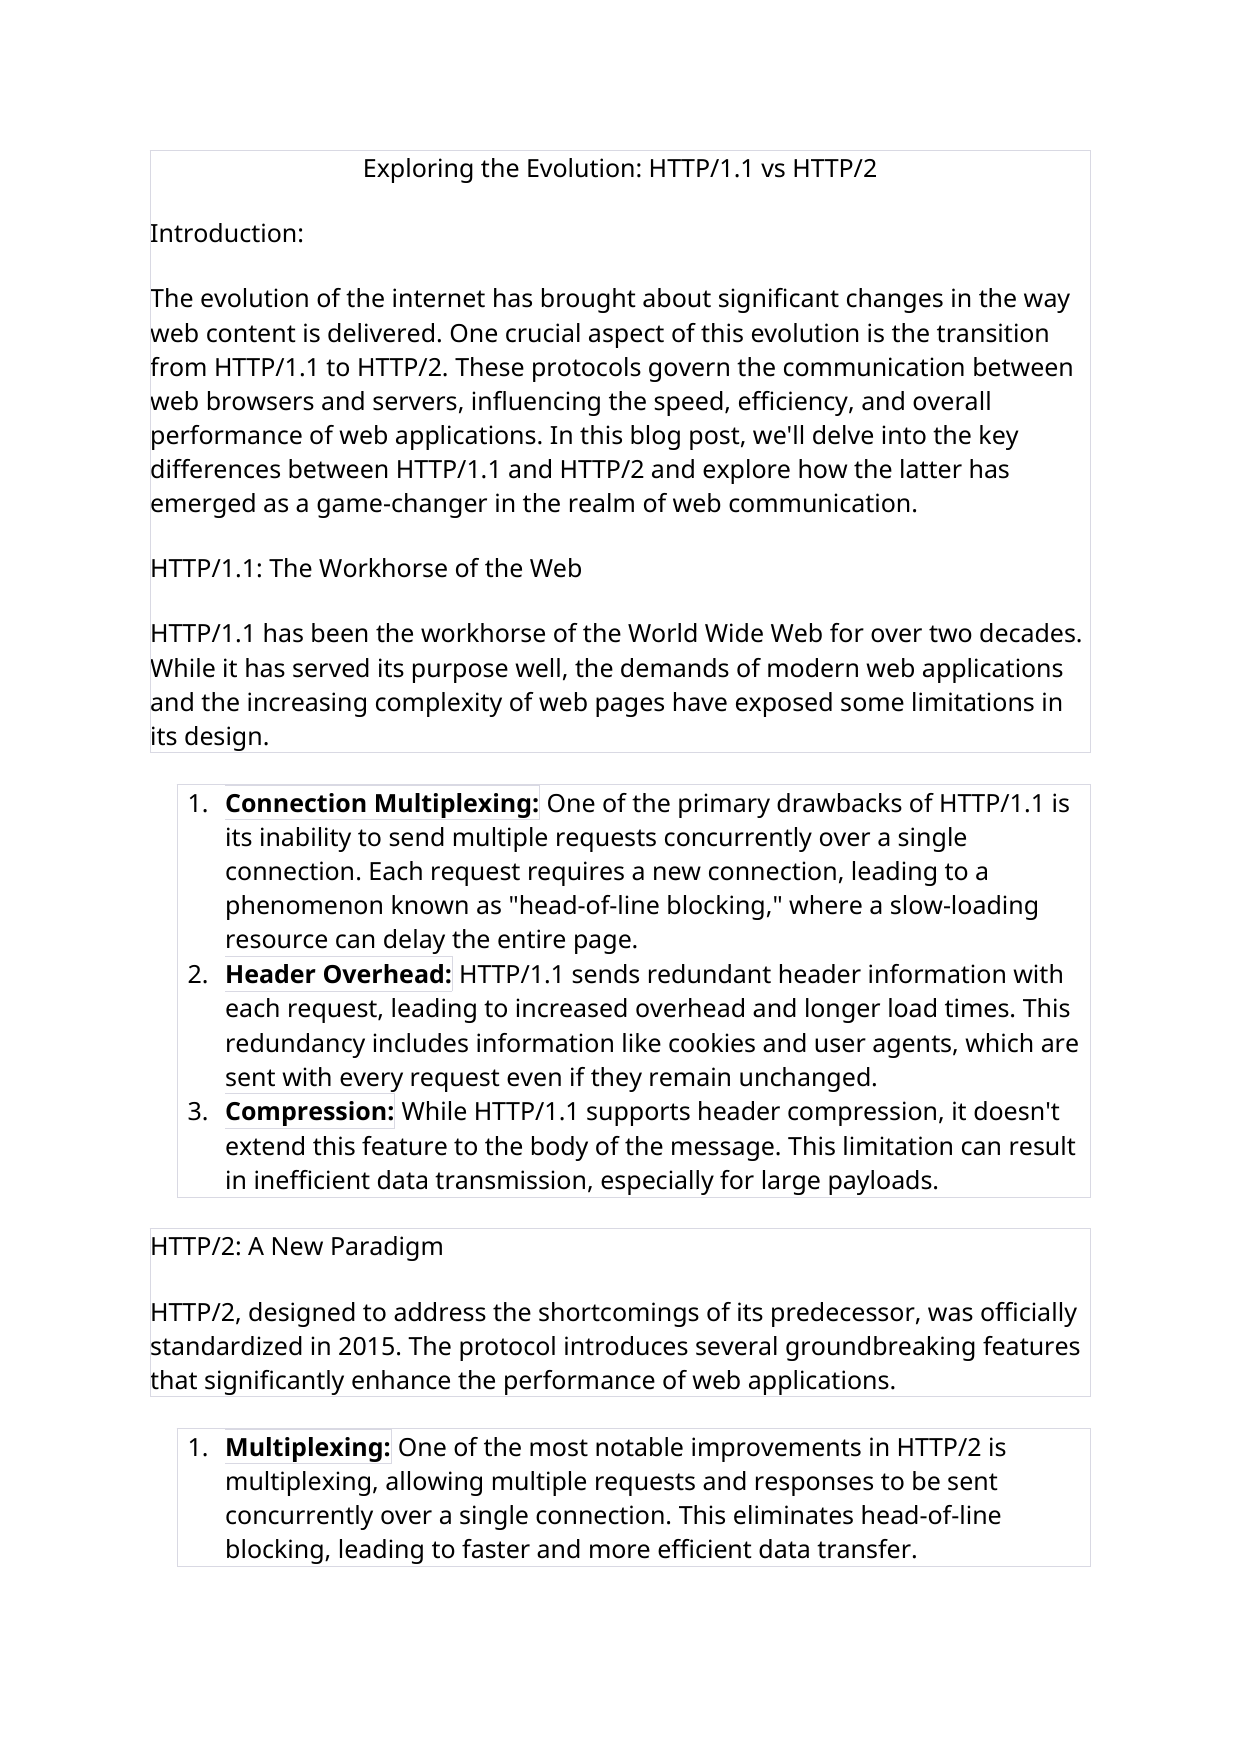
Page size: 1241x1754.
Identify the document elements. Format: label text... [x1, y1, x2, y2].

list Header Overhead: HTTP/1.1 sends redundant header information with each request, leading to increased overhead and longer load times. This redundancy includes information like cookies and user agents, which are sent with every request even if they remain unchanged. [178, 956, 1090, 1093]
text HTTP/1.1: The Workhorse of the Web [151, 550, 1090, 585]
text Exploring the Evolution: HTTP/1.1 vs HTTP/2 [151, 151, 1090, 184]
text HTTP/1.1 has been the workhorse of the World Wide Web for over two decades. While it has served its purpose well, the demands of modern web applications and the increasing complexity of web pages have exposed some limitations in its design. [151, 616, 1090, 752]
list Multiplexing: One of the most notable improvements in HTTP/2 is multiplexing, allowing multiple requests and responses to be sent concurrently over a single connection. This eliminates head-of-line blocking, leading to faster and more efficient data transfer. [178, 1429, 1090, 1566]
text HTTP/2, designed to address the shortcomings of its predecessor, was officially standardized in 2015. The protocol introduces several groundbreaking features that significantly enhance the performance of web applications. [151, 1294, 1090, 1396]
list Connection Multiplexing: One of the primary drawbacks of HTTP/1.1 is its inability to send multiple requests concurrently over a single connection. Each request requires a new connection, leading to a phenomenon known as "head-of-line blocking," where a slow-loading resource can delay the entire page. [178, 785, 1090, 956]
text Introduction: [151, 215, 1090, 250]
text HTTP/2: A New Paradigm [151, 1229, 1090, 1263]
list Compression: While HTTP/1.1 supports header compression, it doesn't extend this feature to the body of the message. This limitation can result in inefficient data transmission, especially for large payloads. [178, 1093, 1090, 1197]
text The evolution of the internet has brought about significant changes in the way web content is delivered. One crucial aspect of this evolution is the transition from HTTP/1.1 to HTTP/2. These protocols govern the communication between web browsers and servers, influencing the speed, efficiency, and overall performance of web applications. In this blog post, we'll delve into the key differences between HTTP/1.1 and HTTP/2 and explore how the latter has emerged as a game-changer in the realm of web communication. [151, 281, 1090, 519]
